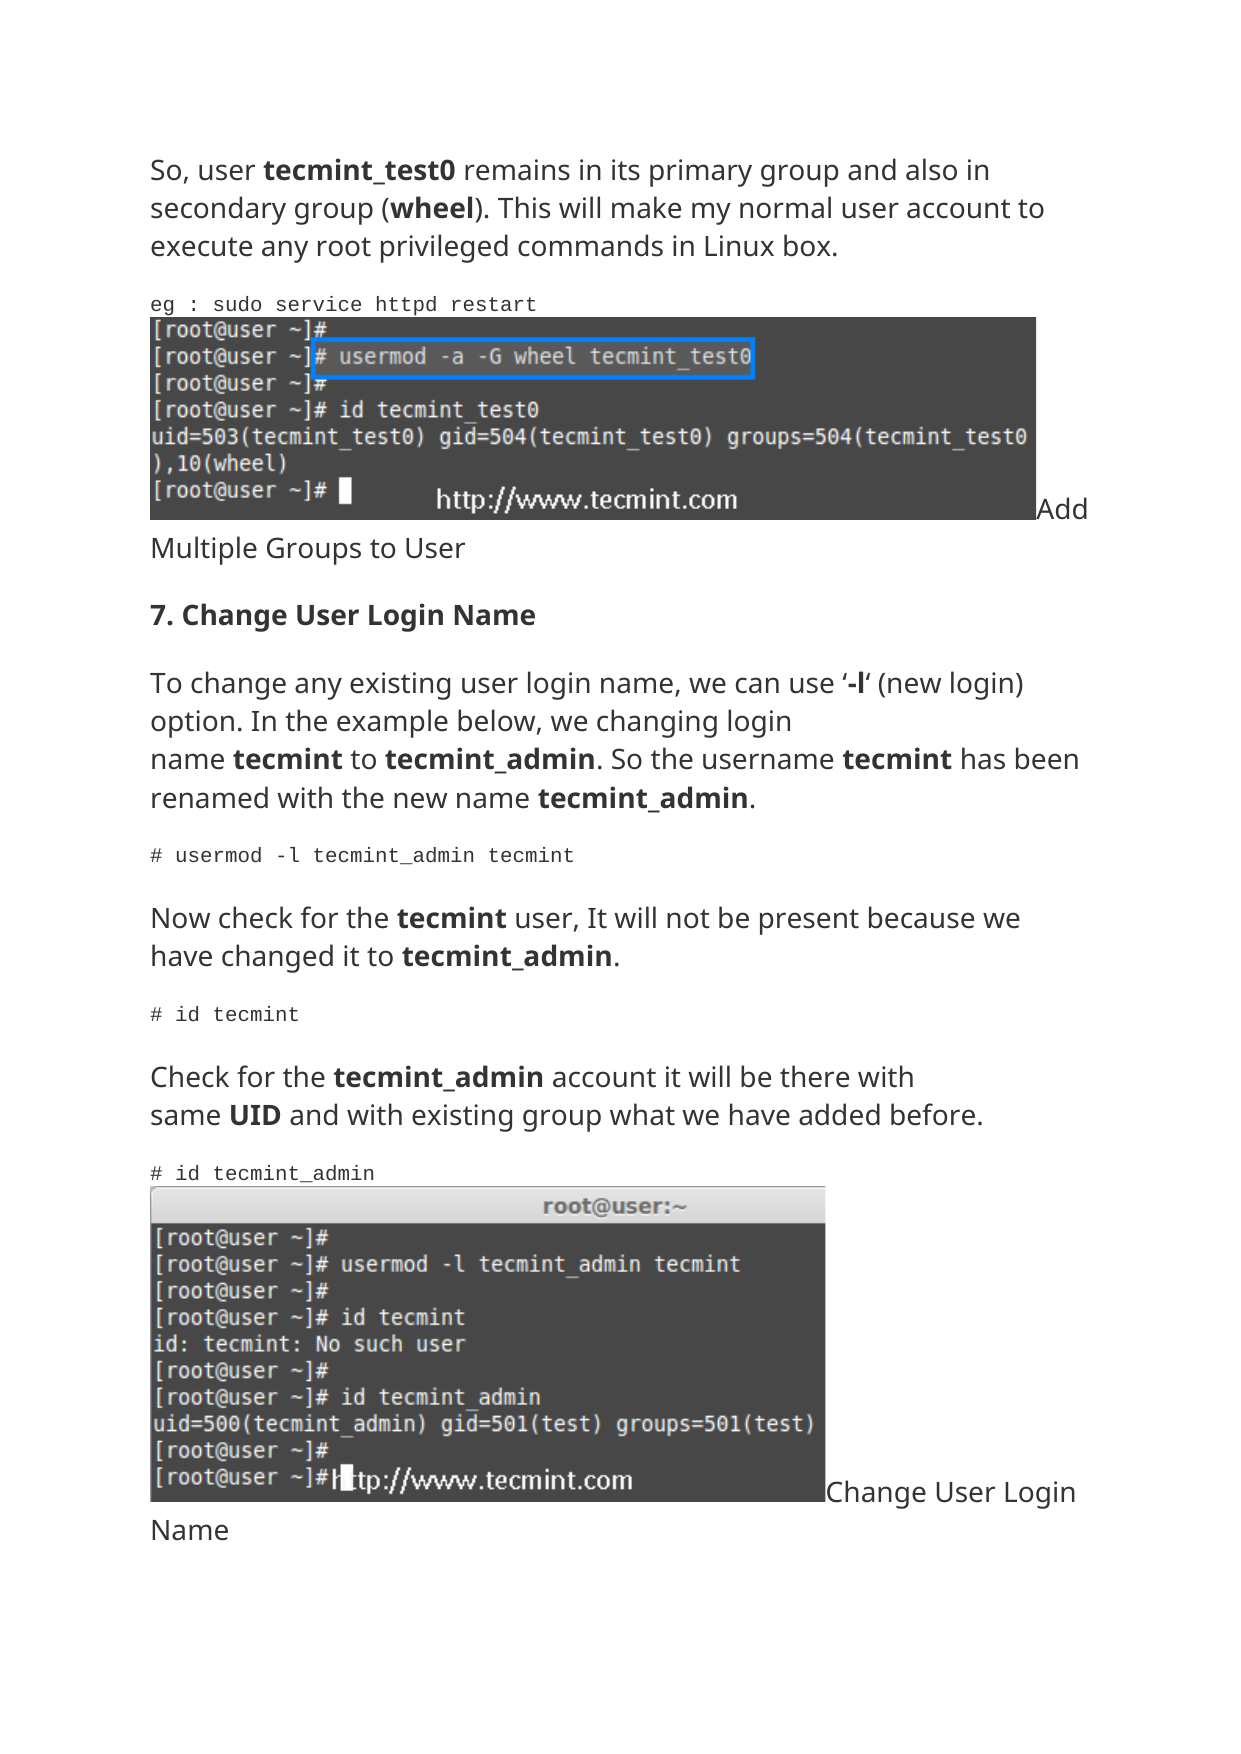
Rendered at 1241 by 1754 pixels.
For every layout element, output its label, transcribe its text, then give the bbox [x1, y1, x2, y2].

text Now check for the tecmint user, It will not be present because we have changed it to tecmint_admin. [150, 898, 1090, 975]
picture [150, 1186, 826, 1502]
text Check for the tecmint_admin account it will be there with same UID and with existing group what we have added before. [150, 1057, 1090, 1134]
text To change any existing user login name, we can use ‘-l‘ (new login) option. In the example below, we changing login name tecmint to tecmint_admin. So the username tecmint has been renamed with the new name tecmint_admin. [150, 663, 1090, 816]
text So, user tecmint_test0 remains in its primary group and also in secondary group (wheel). This will make my normal user account to execute any root privileged commands in Linux box. [150, 150, 1090, 265]
text # id tecmint_admin [150, 1163, 1090, 1186]
text eg : sudo service httpd restart [150, 294, 1090, 318]
text 7. Change User Login Name [150, 596, 1090, 634]
picture [150, 317, 1037, 520]
text # usermod -l tecmint_admin tecmint [150, 846, 1090, 869]
text # id tecmint [150, 1004, 1090, 1028]
